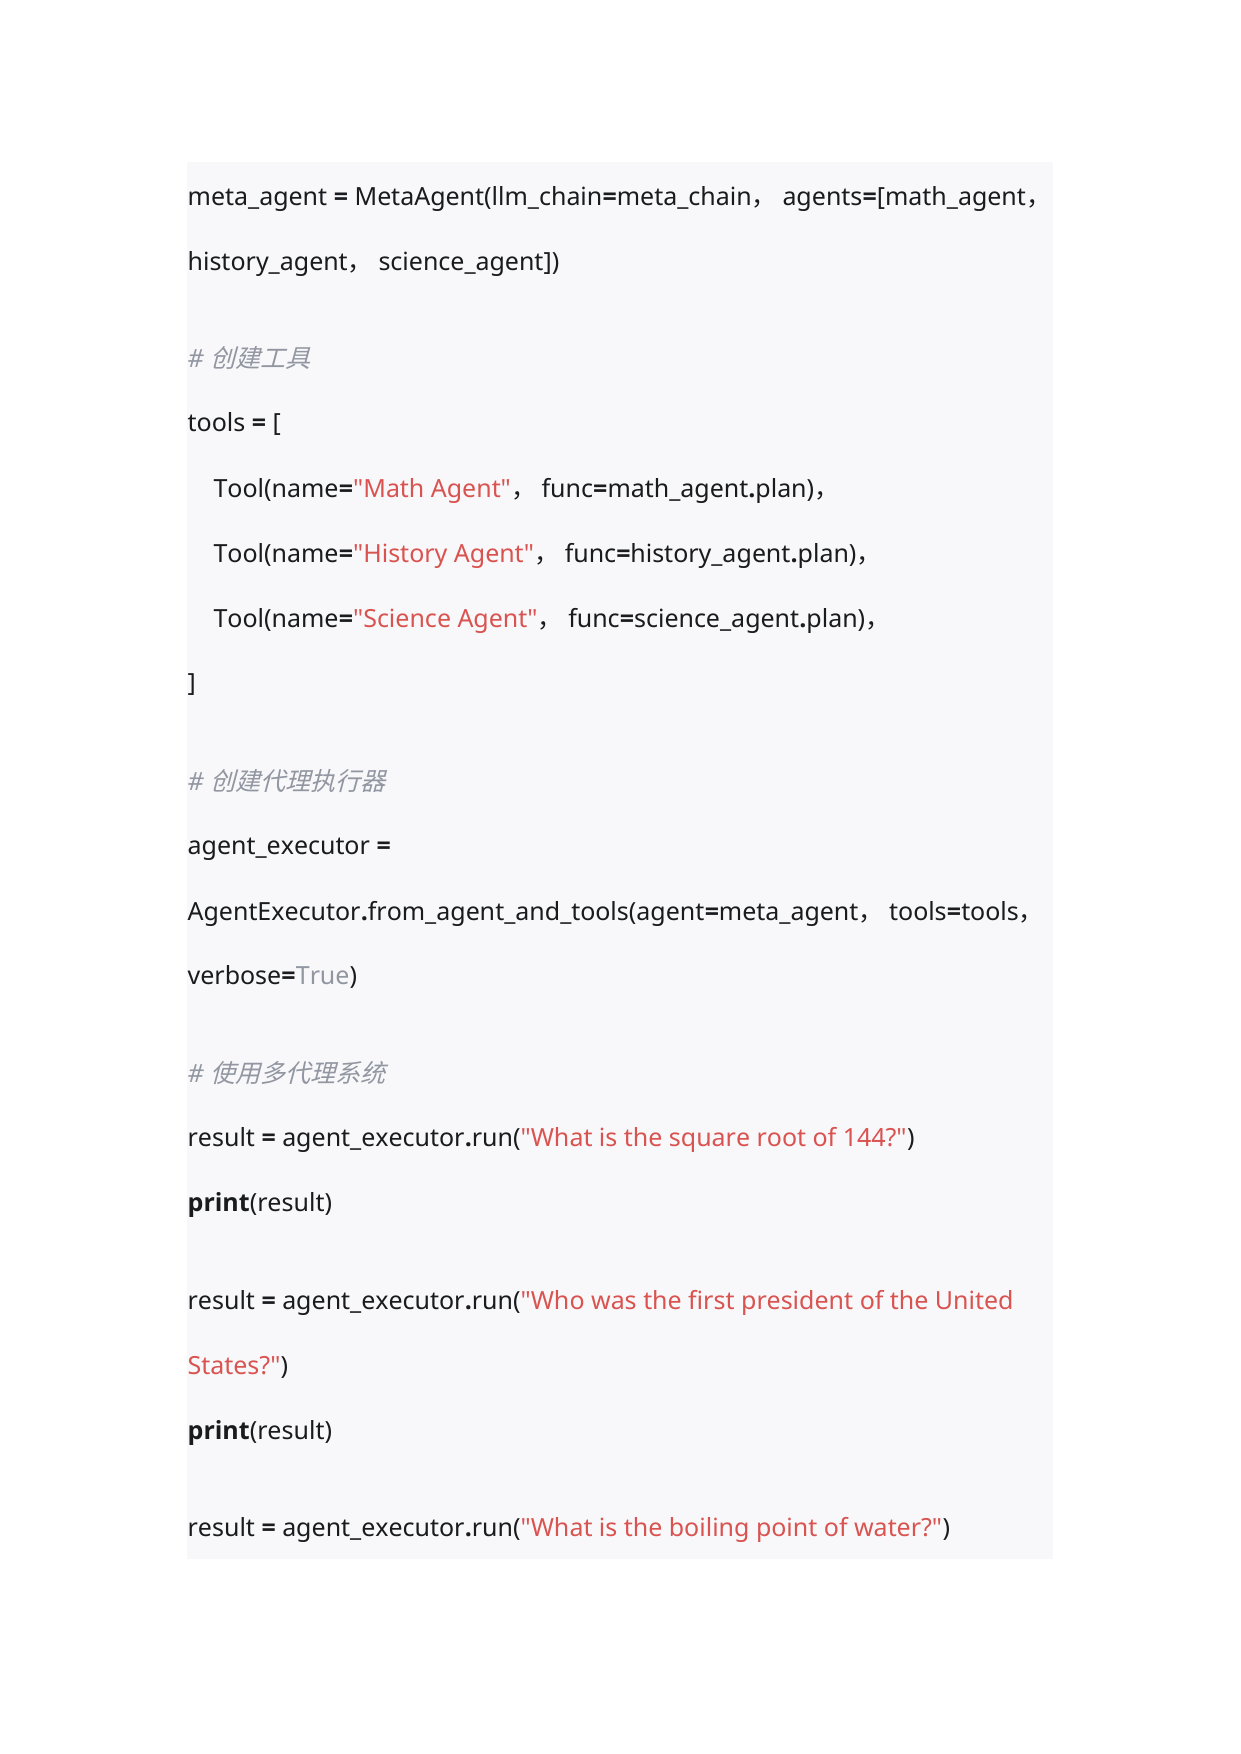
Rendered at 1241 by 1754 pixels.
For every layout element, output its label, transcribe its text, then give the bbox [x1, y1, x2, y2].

text # 创建代理执行器 [187, 747, 1053, 812]
text ] [187, 649, 1053, 714]
text # 创建工具 [187, 324, 1053, 389]
text Tool(name="History Agent"， func=history_agent.plan)， [187, 519, 1053, 584]
text meta_agent = MetaAgent(llm_chain=meta_chain， agents=[math_agent， history_agent， science_agent]) [187, 162, 1053, 292]
text tools = [ [187, 389, 1053, 454]
text Tool(name="Science Agent"， func=science_agent.plan)， [187, 584, 1053, 649]
text result = agent_executor.run("Who was the first president of the United States?") [187, 1267, 1053, 1397]
text agent_executor = AgentExecutor.from_agent_and_tools(agent=meta_agent， tools=tools， verbose=True) [187, 812, 1053, 1007]
text Tool(name="Math Agent"， func=math_agent.plan)， [187, 454, 1053, 519]
text result = agent_executor.run("What is the square root of 144?") [187, 1104, 1053, 1169]
text result = agent_executor.run("What is the boiling point of water?") [187, 1494, 1053, 1559]
text print(result) [187, 1169, 1053, 1234]
text # 使用多代理系统 [187, 1039, 1053, 1104]
text print(result) [187, 1397, 1053, 1462]
